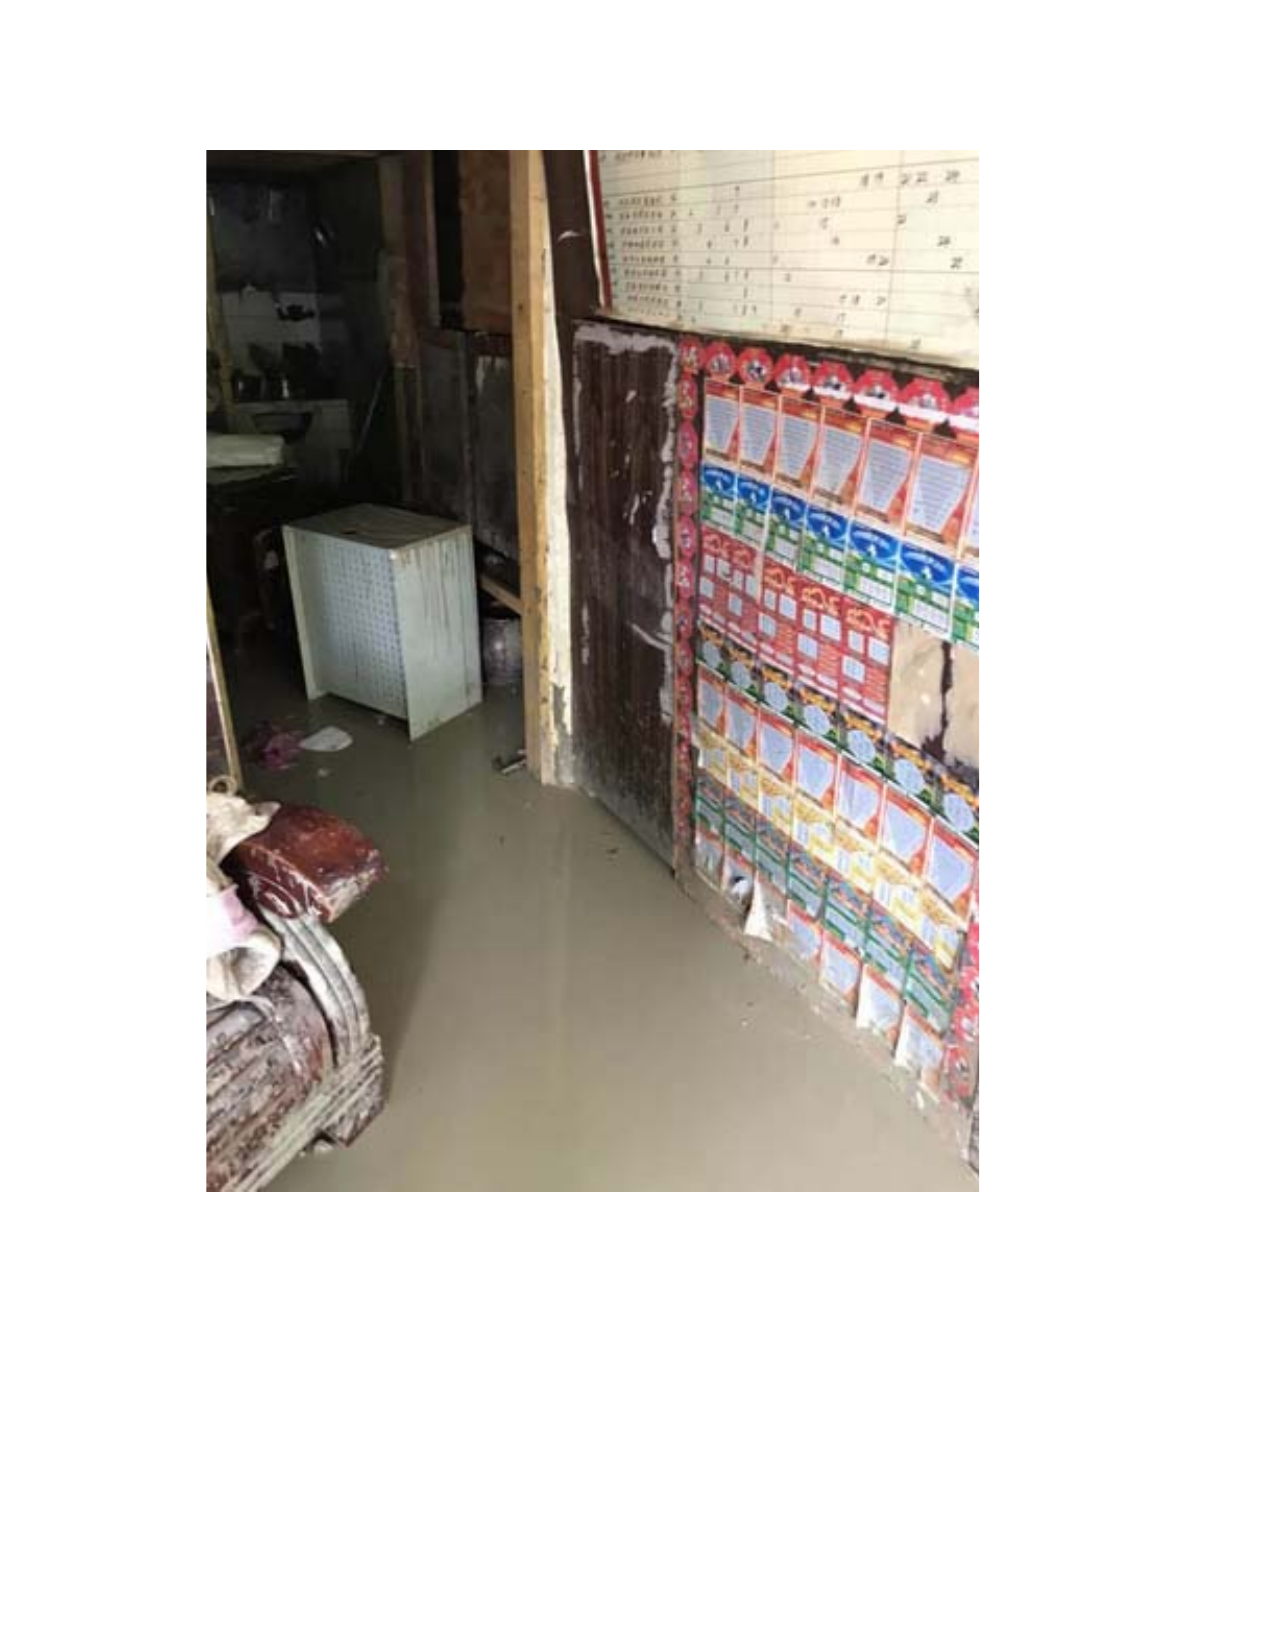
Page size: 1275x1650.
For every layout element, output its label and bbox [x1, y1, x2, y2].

picture [206, 150, 980, 1192]
